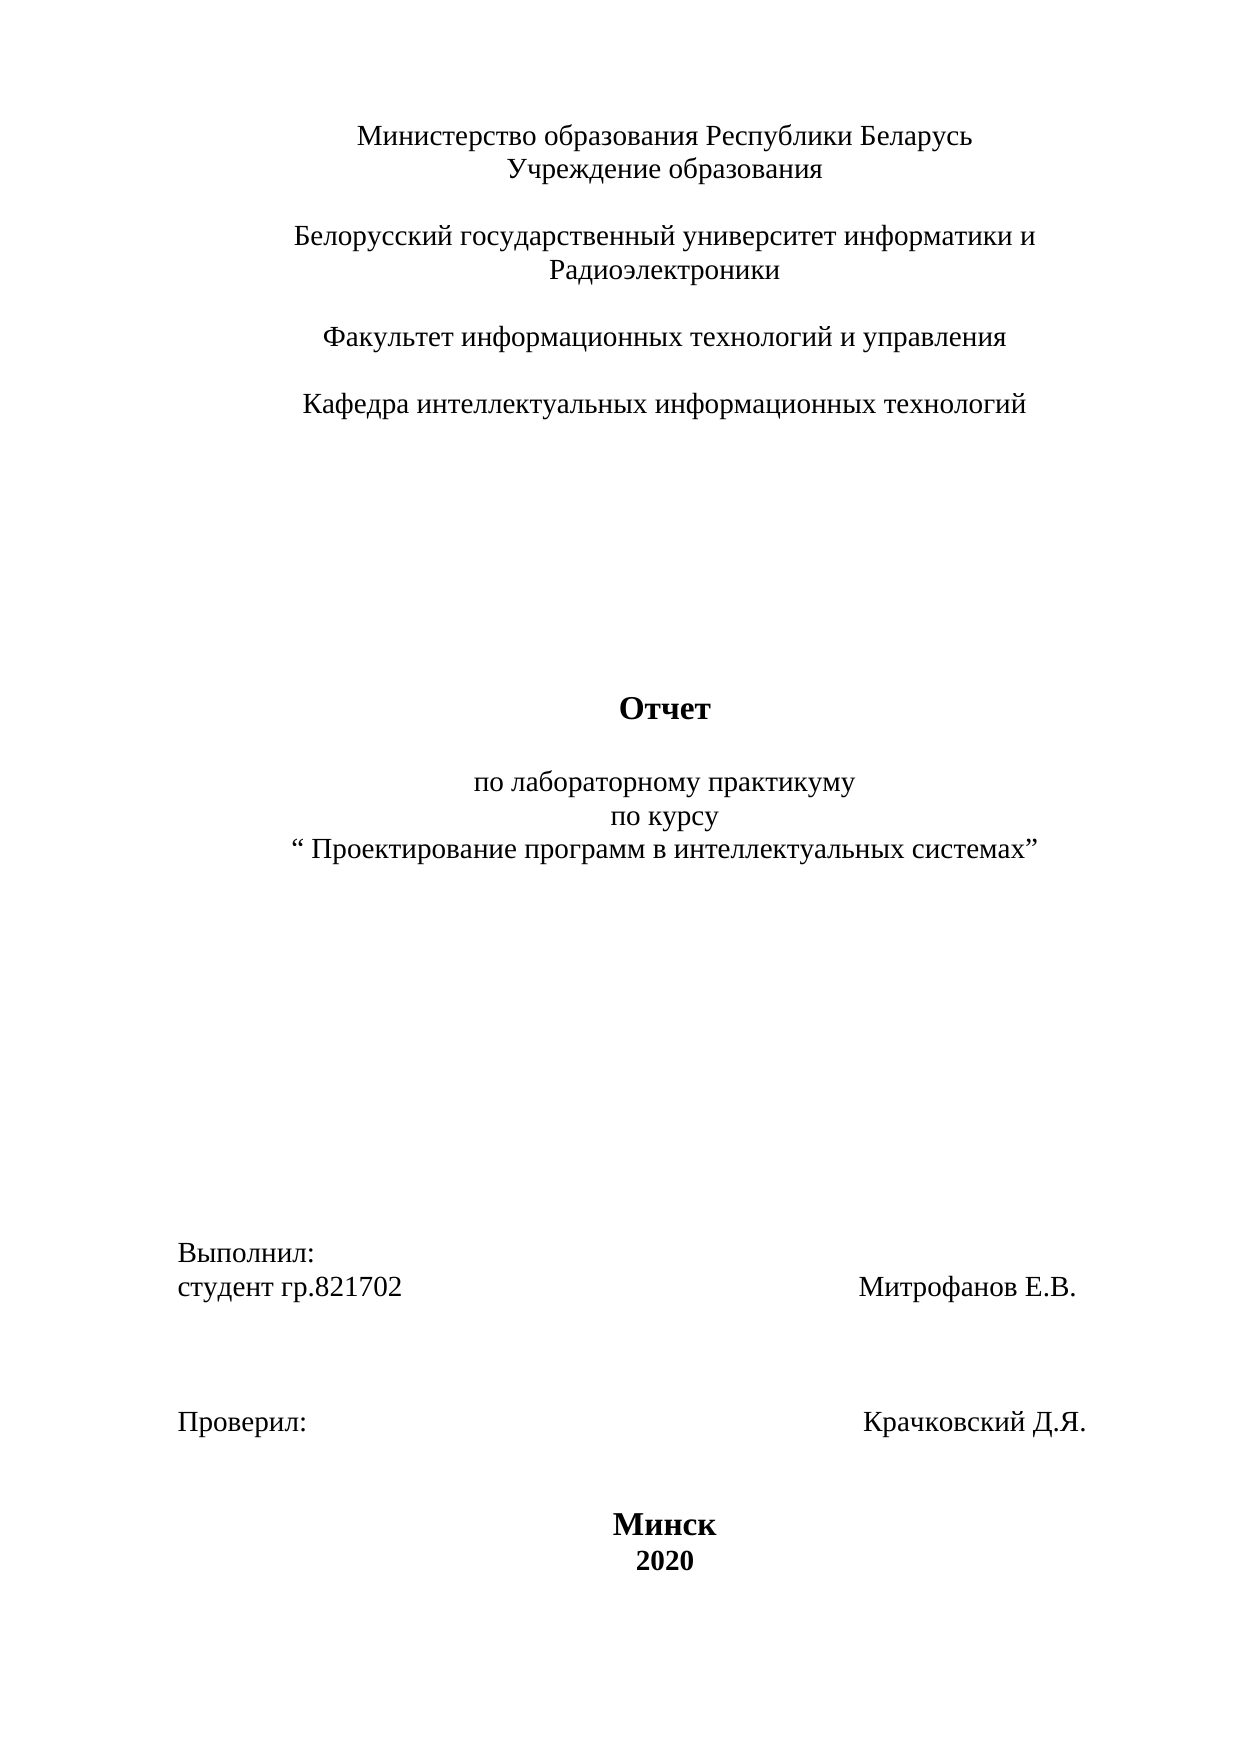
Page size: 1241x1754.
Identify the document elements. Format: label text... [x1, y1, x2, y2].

text Белорусский государственный университет информатики и Радиоэлектроники [282, 218, 1047, 285]
text Выполнил: [177, 1236, 1176, 1269]
text “ Проектирование программ в интеллектуальных системах” [282, 832, 1047, 865]
text Проверил: Крачковский Д.Я. [177, 1404, 1176, 1437]
text по лабораторному практикуму по курсу [472, 764, 857, 832]
subtitle Отчет [282, 688, 1047, 726]
subtitle Минск [282, 1504, 1047, 1543]
text Министерство образования Республики Беларусь Учреждение образования [282, 118, 1047, 185]
text студент гр.821702 Митрофанов Е.В. [177, 1269, 1176, 1303]
text Факультет информационных технологий и управления Кафедра интеллектуальных информационных технологий [302, 319, 1027, 419]
text 2020 [356, 1543, 973, 1577]
